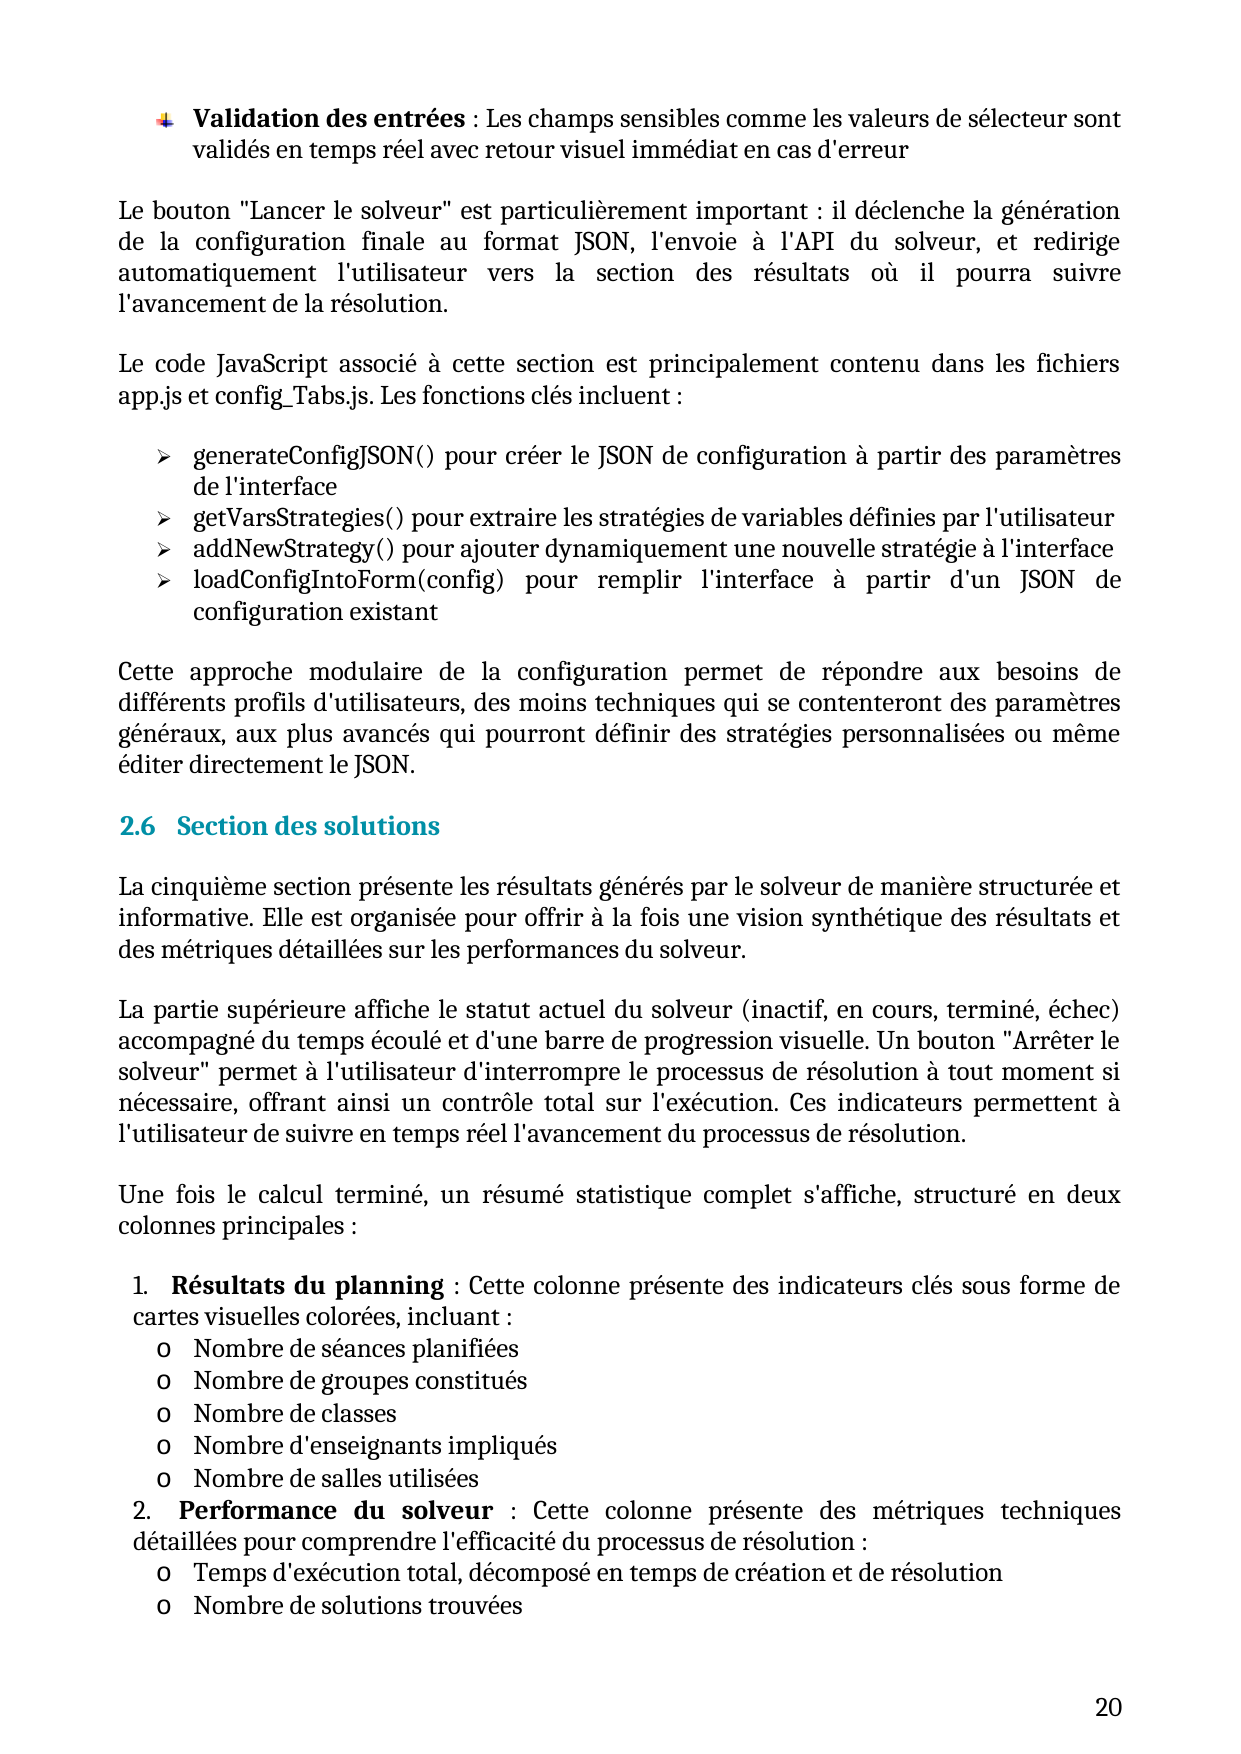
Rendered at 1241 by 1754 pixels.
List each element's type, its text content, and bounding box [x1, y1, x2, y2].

text Le code JavaScript associé à cette section est principalement contenu dans les fichiers app.js et config_Tabs.js. Les fonctions clés incluent : [118, 348, 1122, 411]
list Nombre de groupes constitués [156, 1365, 1122, 1398]
list Nombre de séances planifiées [156, 1333, 1122, 1365]
list Performance du solveur : Cette colonne présente des métriques techniques détaillées pour comprendre l'efficacité du processus de résolution : [133, 1495, 1122, 1557]
list Validation des entrées : Les champs sensibles comme les valeurs de sélecteur sont validés en temps réel avec retour visuel immédiat en cas d'erreur [156, 103, 1122, 166]
list Nombre de classes [156, 1398, 1122, 1430]
text Une fois le calcul terminé, un résumé statistique complet s'affiche, structuré en deux colonnes principales : [118, 1179, 1122, 1241]
list Nombre de salles utilisées [156, 1463, 1122, 1495]
list Résultats du planning : Cette colonne présente des indicateurs clés sous forme de cartes visuelles colorées, incluant : [133, 1270, 1122, 1333]
text La cinquième section présente les résultats générés par le solveur de manière structurée et informative. Elle est organisée pour offrir à la fois une vision synthétique des résultats et des métriques détaillées sur les performances du solveur. [118, 871, 1122, 965]
list generateConfigJSON() pour créer le JSON de configuration à partir des paramètres de l'interface [156, 440, 1122, 502]
list getVarsStrategies() pour extraire les stratégies de variables définies par l'utilisateur [156, 502, 1122, 533]
list addNewStrategy() pour ajouter dynamiquement une nouvelle stratégie à l'interface [156, 533, 1122, 564]
list Temps d'exécution total, décomposé en temps de création et de résolution [156, 1557, 1122, 1590]
list Nombre de solutions trouvées [156, 1590, 1122, 1622]
picture [156, 111, 174, 128]
list loadConfigIntoForm(config) pour remplir l'interface à partir d'un JSON de configuration existant [156, 564, 1122, 627]
text La partie supérieure affiche le statut actuel du solveur (inactif, en cours, terminé, échec) accompagné du temps écoulé et d'une barre de progression visuelle. Un bouton "Arrêter le solveur" permet à l'utilisateur d'interrompre le processus de résolution à tout moment si nécessaire, offrant ainsi un contrôle total sur l'exécution. Ces indicateurs permettent à l'utilisateur de suivre en temps réel l'avancement du processus de résolution. [118, 994, 1122, 1150]
text Le bouton "Lancer le solveur" est particulièrement important : il déclenche la génération de la configuration finale au format JSON, l'envoie à l'API du solveur, et redirige automatiquement l'utilisateur vers la section des résultats où il pourra suivre l'avancement de la résolution. [118, 195, 1122, 319]
subtitle Section des solutions [156, 810, 1122, 842]
text Cette approche modulaire de la configuration permet de répondre aux besoins de différents profils d'utilisateurs, des moins techniques qui se contenteront des paramètres généraux, aux plus avancés qui pourront définir des stratégies personnalisées ou même éditer directement le JSON. [118, 656, 1122, 781]
list Nombre d'enseignants impliqués [156, 1430, 1122, 1463]
